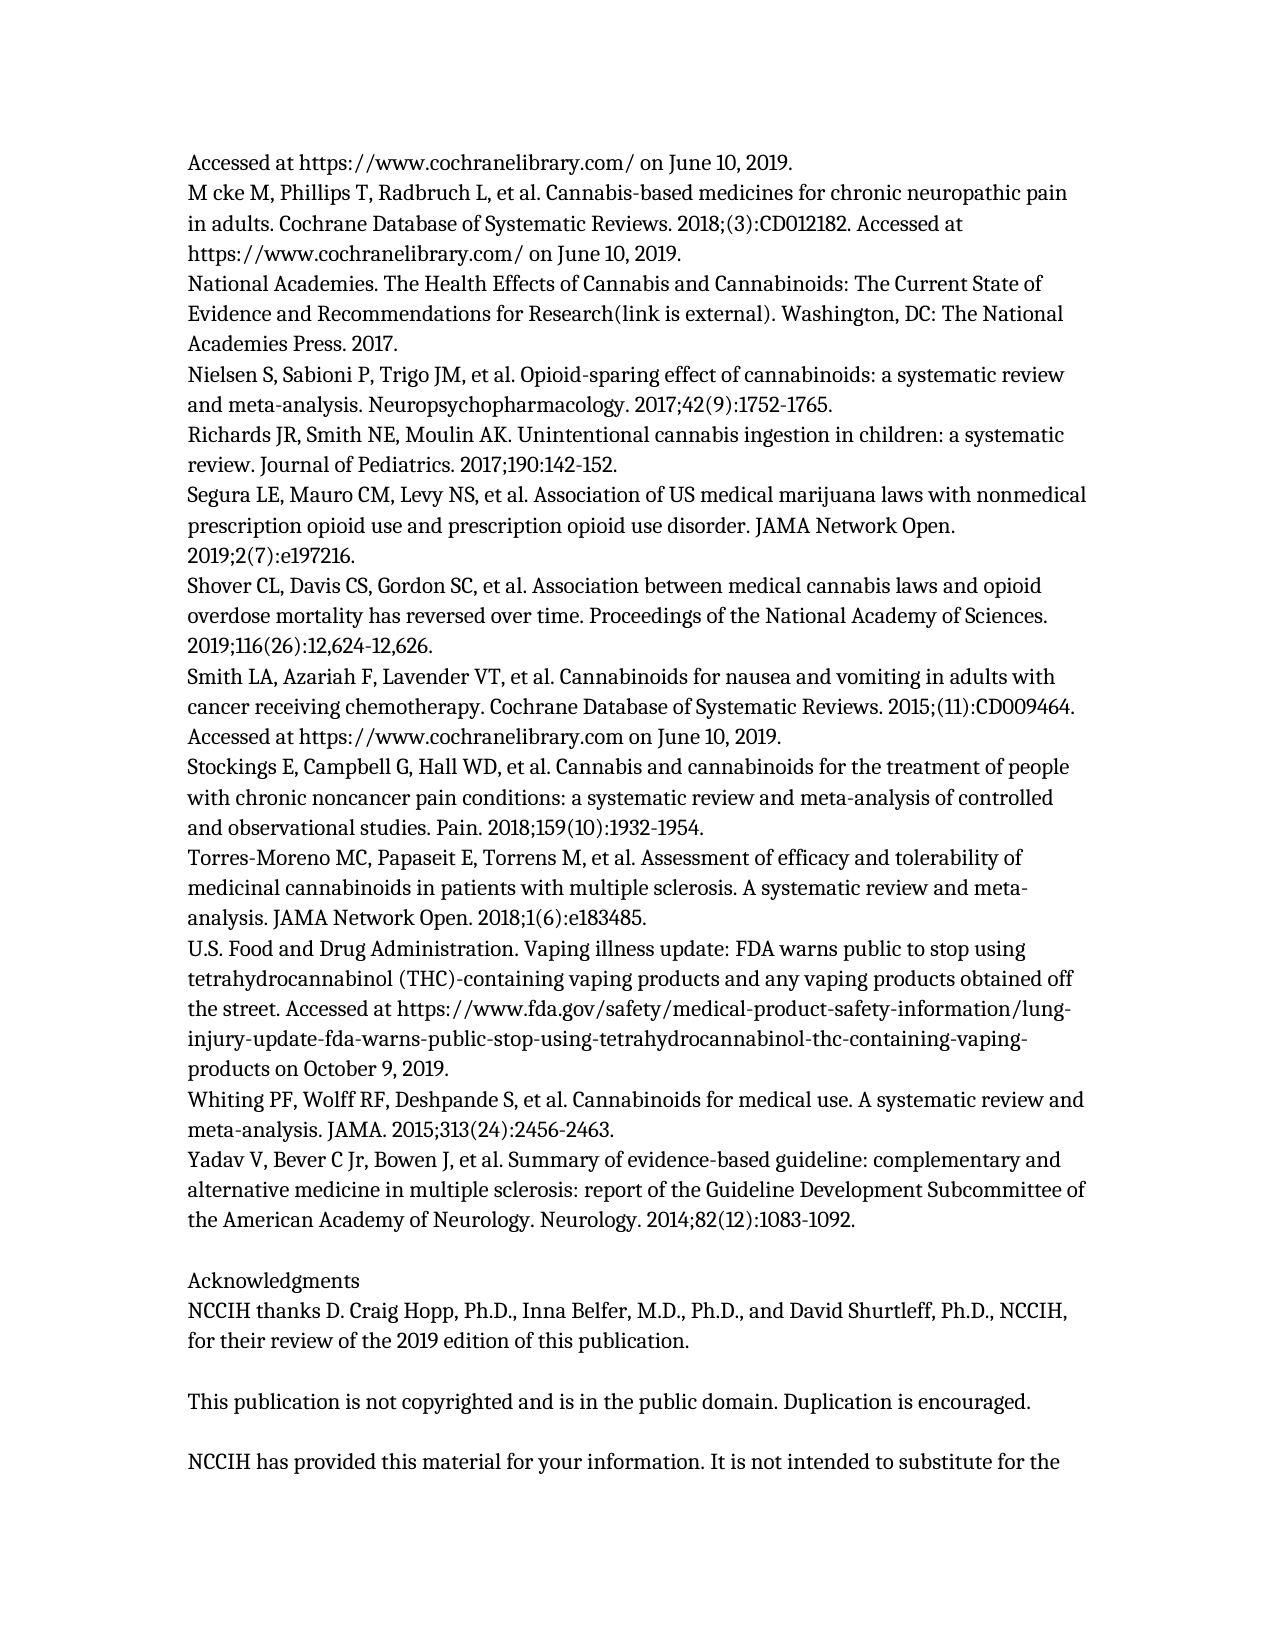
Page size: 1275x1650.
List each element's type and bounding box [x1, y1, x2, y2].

text [187, 150, 1087, 1475]
